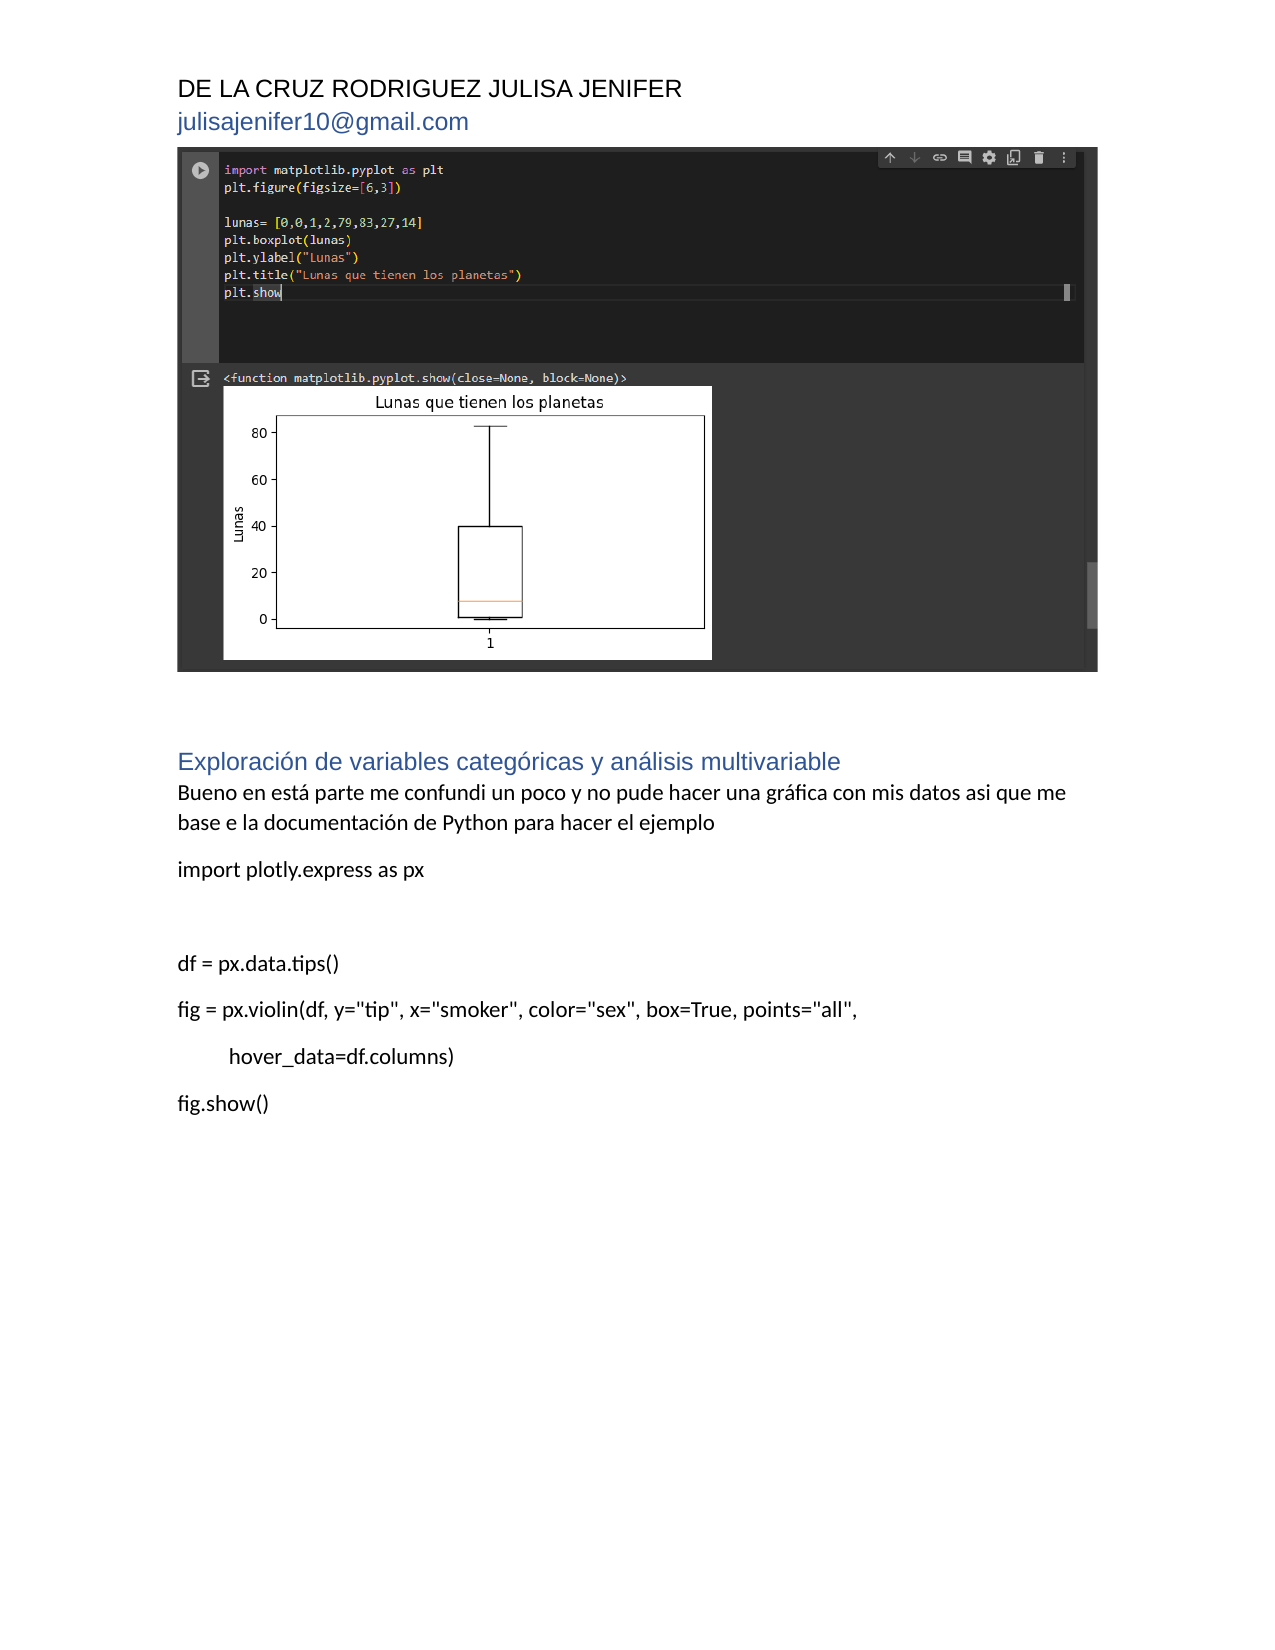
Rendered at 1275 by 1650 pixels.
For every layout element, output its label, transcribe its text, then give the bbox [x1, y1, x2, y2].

text fig.show() [177, 1089, 1098, 1117]
text df = px.data.tips() [177, 949, 1098, 977]
picture [177, 147, 1098, 672]
text Bueno en está parte me confundi un poco y no pude hacer una gráfica con mis datos asi que me base e la documentación de Python para hacer el ejemplo [177, 778, 1098, 836]
subtitle Exploración de variables categóricas y análisis multivariable [177, 747, 1098, 776]
text fig = px.violin(df, y="tip", x="smoker", color="sex", box=True, points="all", [177, 996, 1098, 1023]
text hover_data=df.columns) [177, 1042, 1098, 1070]
text import plotly.express as px [177, 855, 1098, 883]
